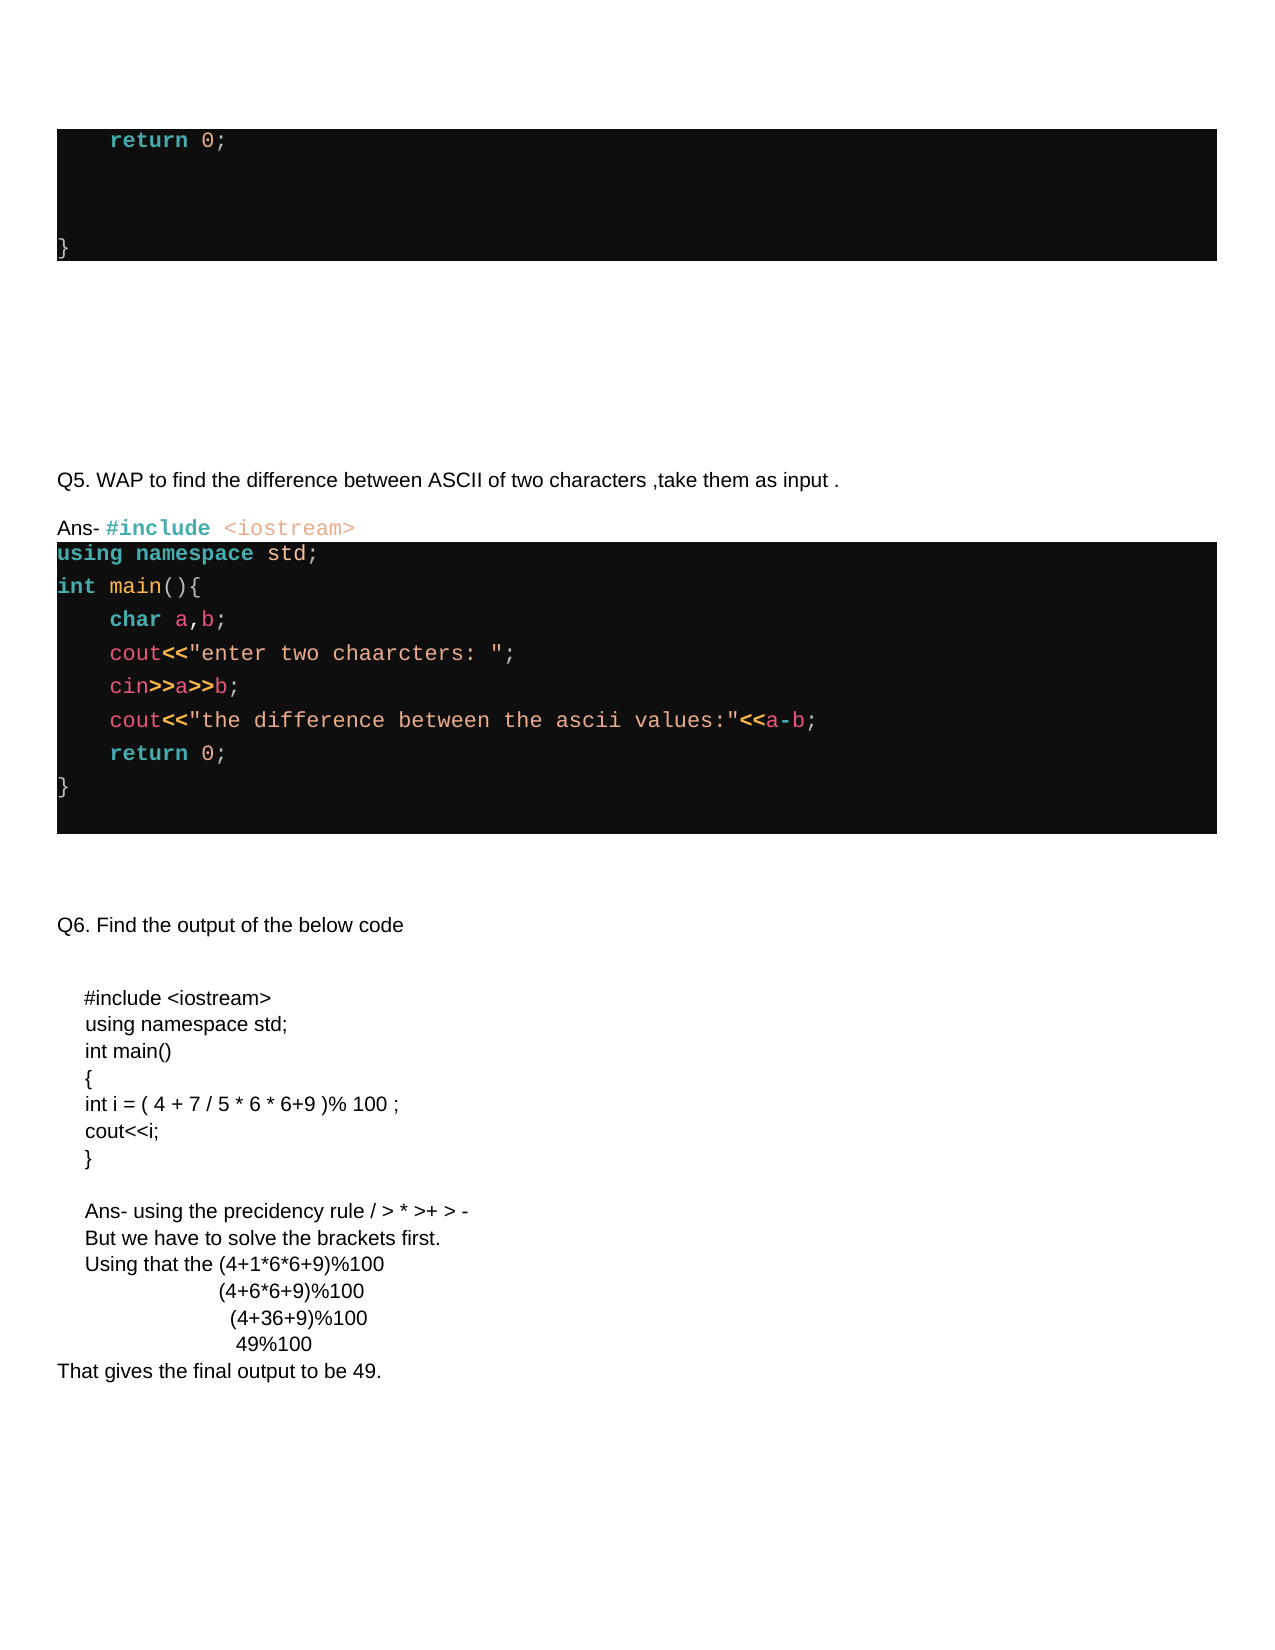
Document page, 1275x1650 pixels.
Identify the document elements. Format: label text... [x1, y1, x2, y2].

text return 0; [57, 742, 1217, 767]
text Ans- #include <iostream> [57, 516, 1217, 542]
text char a,b; [57, 608, 1217, 633]
text But we have to solve the brackets first. [84, 1226, 1217, 1249]
text (4+6*6+9)%100 [57, 1279, 1217, 1303]
text 49%100 [57, 1332, 1217, 1356]
text cin>>a>>b; [57, 675, 1217, 700]
text cout<<"enter two chaarcters: "; [57, 642, 1217, 667]
text int i = ( 4 + 7 / 5 * 6 * 6+9 )% 100 ; [85, 1092, 1217, 1116]
text { [85, 1066, 1217, 1089]
text using namespace std; [57, 542, 1217, 566]
text (4+36+9)%100 [57, 1306, 1217, 1329]
text int main(){ [57, 575, 1217, 600]
text using namespace std; [85, 1012, 1217, 1036]
text That gives the final output to be 49. [57, 1359, 1217, 1383]
text #include <iostream> [84, 986, 1217, 1009]
text } [84, 1146, 1217, 1169]
text cout<<"the difference between the ascii values:"<<a-b; [57, 709, 1217, 734]
text Q6. Find the output of the below code [57, 913, 1217, 937]
text Using that the (4+1*6*6+9)%100 [84, 1252, 1217, 1276]
text } [57, 776, 1217, 801]
text Q5. WAP to find the difference between ASCII of two characters ,take them as input . [57, 468, 1217, 492]
text cout<<i; [85, 1119, 1217, 1143]
text return 0; [57, 129, 1217, 154]
text int main() [85, 1039, 1217, 1063]
text Ans- using the precidency rule / > * >+ > - [84, 1199, 1217, 1223]
text } [57, 236, 1217, 261]
